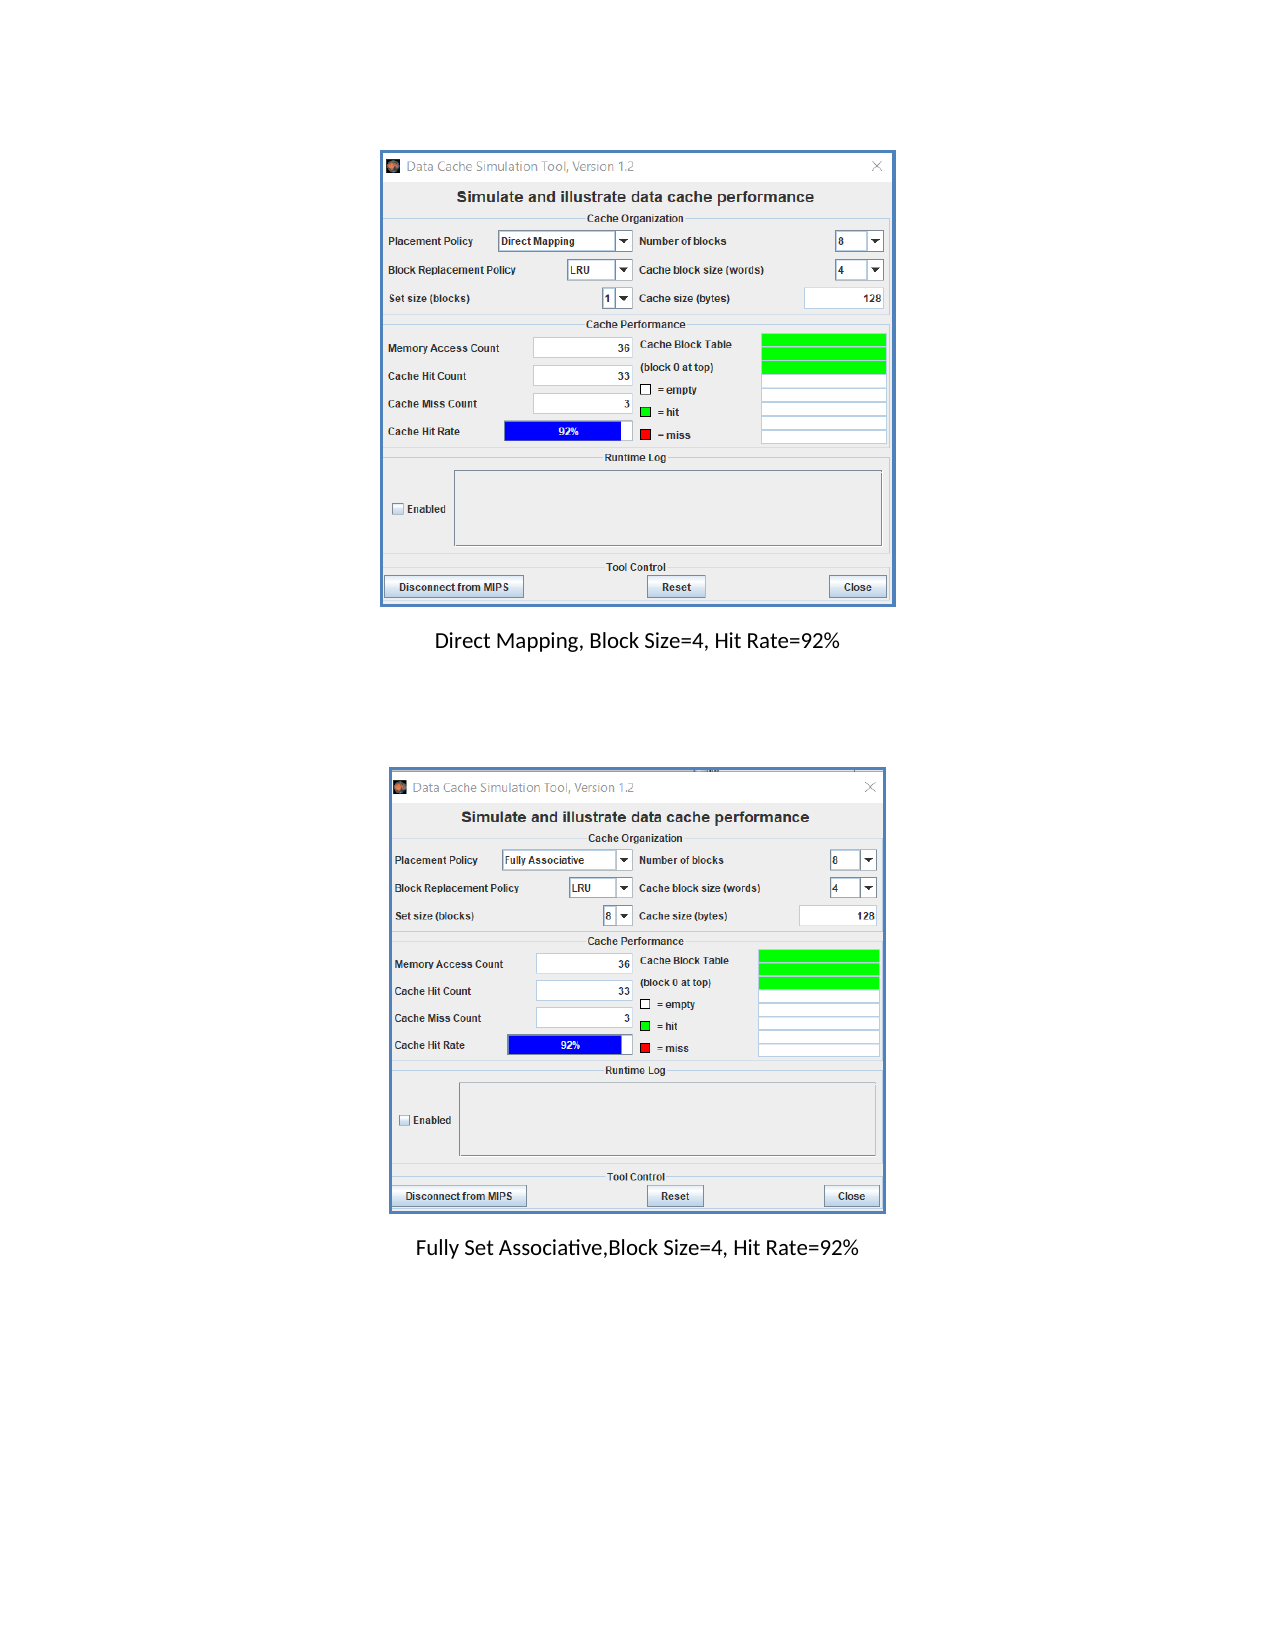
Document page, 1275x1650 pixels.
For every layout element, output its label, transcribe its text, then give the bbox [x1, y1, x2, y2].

picture [383, 153, 892, 604]
text Direct Mapping, Block Size=4, Hit Rate=92% [150, 626, 1125, 654]
text Fully Set Associative,Block Size=4, Hit Rate=92% [150, 1233, 1125, 1261]
picture [392, 770, 883, 1211]
